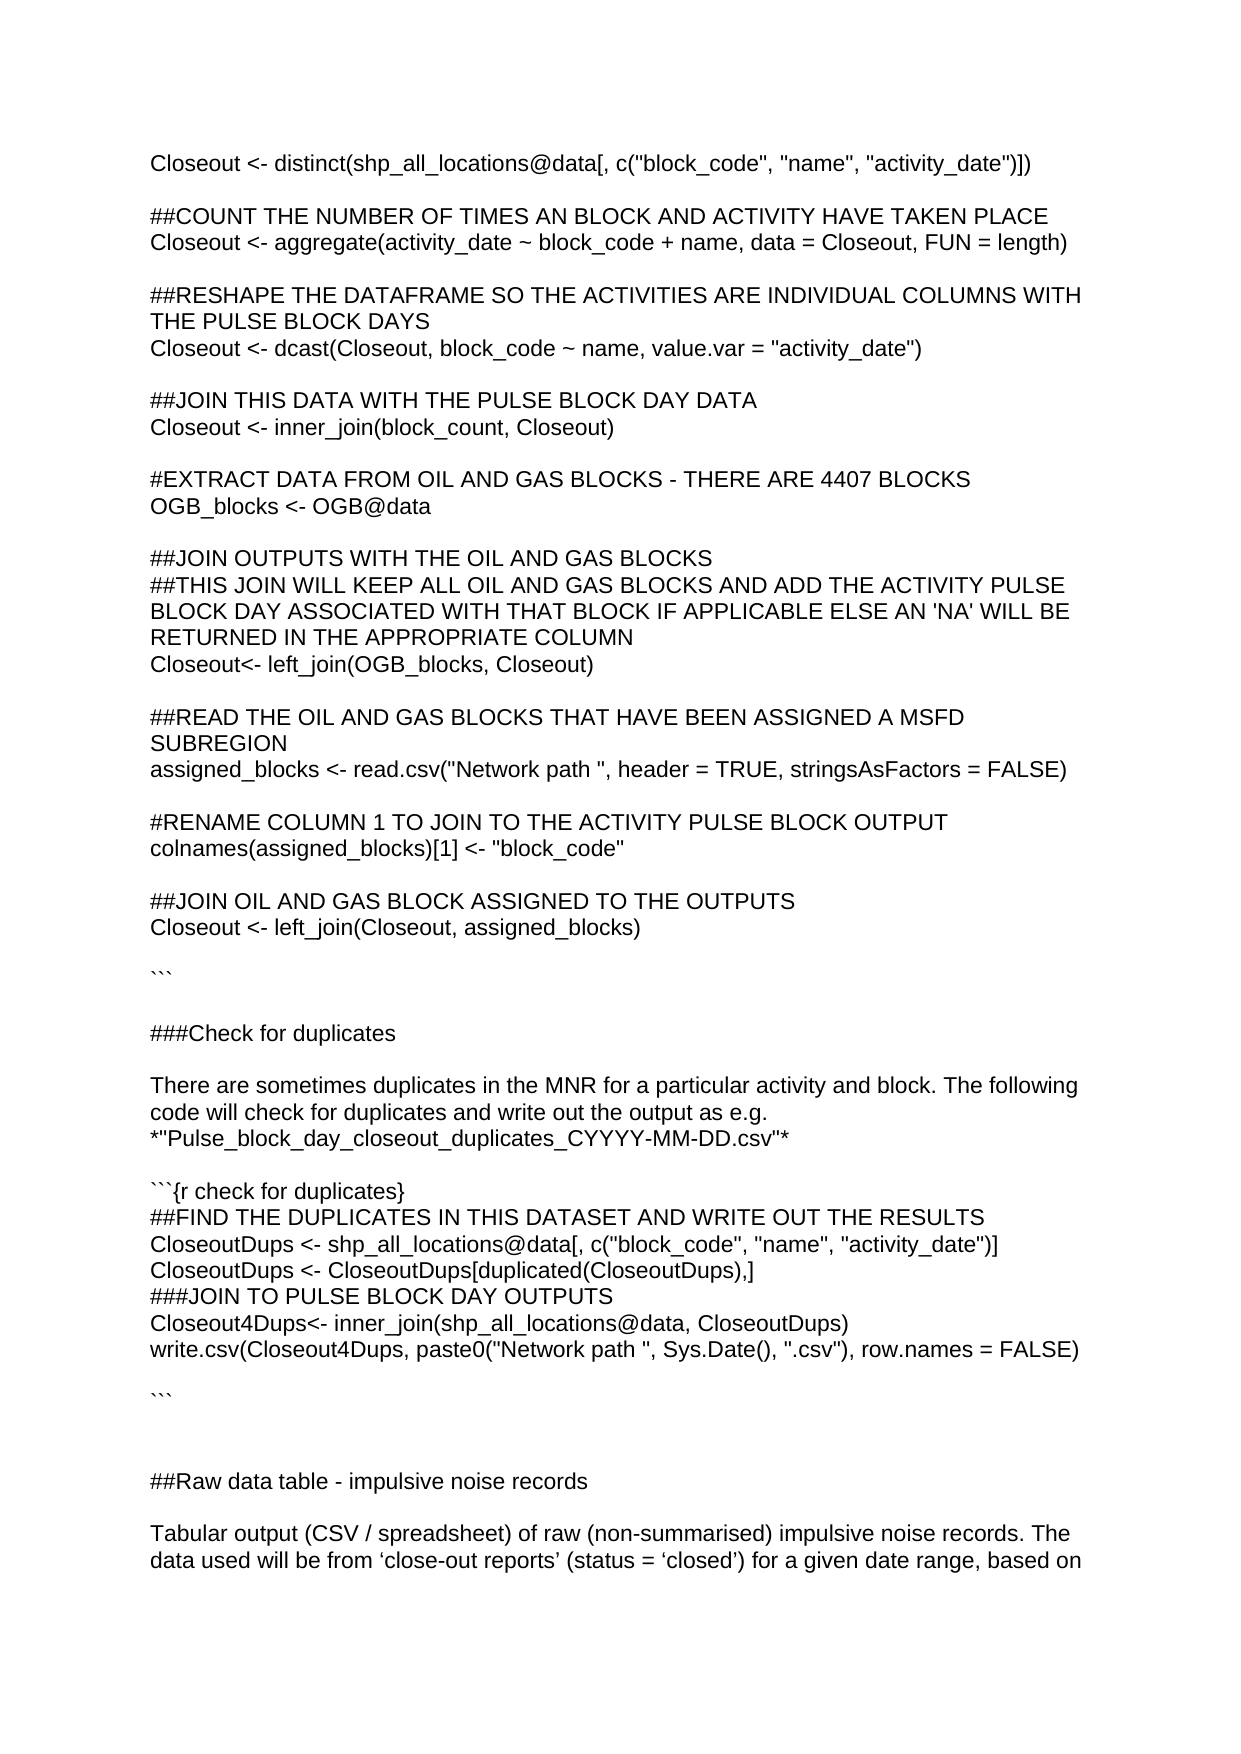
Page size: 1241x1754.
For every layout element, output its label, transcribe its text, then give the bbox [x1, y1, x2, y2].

text ##JOIN OUTPUTS WITH THE OIL AND GAS BLOCKS [150, 545, 1090, 572]
text Closeout <- dcast(Closeout, block_code ~ name, value.var = "activity_date") [150, 334, 1090, 361]
text ##JOIN OIL AND GAS BLOCK ASSIGNED TO THE OUTPUTS [150, 888, 1090, 914]
text write.csv(Closeout4Dups, paste0("Network path ", Sys.Date(), ".csv"), row.names = FALSE) [150, 1336, 1090, 1362]
text ##READ THE OIL AND GAS BLOCKS THAT HAVE BEEN ASSIGNED A MSFD SUBREGION [150, 703, 1090, 756]
text ``` [150, 967, 1090, 993]
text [150, 1520, 1090, 1573]
text There are sometimes duplicates in the MNR for a particular activity and block. The following code will check for duplicates and write out the output as e.g. *"Pulse_block_day_closeout_duplicates_CYYYY-MM-DD.csv"* [150, 1072, 1090, 1151]
text ##THIS JOIN WILL KEEP ALL OIL AND GAS BLOCKS AND ADD THE ACTIVITY PULSE BLOCK DAY ASSOCIATED WITH THAT BLOCK IF APPLICABLE ELSE AN 'NA' WILL BE RETURNED IN THE APPROPRIATE COLUMN [150, 572, 1090, 651]
text CloseoutDups <- shp_all_locations@data[, c("block_code", "name", "activity_date")] [150, 1231, 1090, 1257]
text ```{r check for duplicates} [150, 1178, 1090, 1204]
text Closeout <- distinct(shp_all_locations@data[, c("block_code", "name", "activity_date")]) [150, 150, 1090, 176]
text ###JOIN TO PULSE BLOCK DAY OUTPUTS [150, 1283, 1090, 1309]
text ``` [150, 1389, 1090, 1415]
text Closeout<- left_join(OGB_blocks, Closeout) [150, 651, 1090, 677]
text ##FIND THE DUPLICATES IN THIS DATASET AND WRITE OUT THE RESULTS [150, 1204, 1090, 1231]
text Closeout4Dups<- inner_join(shp_all_locations@data, CloseoutDups) [150, 1309, 1090, 1336]
text ##COUNT THE NUMBER OF TIMES AN BLOCK AND ACTIVITY HAVE TAKEN PLACE [150, 203, 1090, 229]
text OGB_blocks <- OGB@data [150, 493, 1090, 519]
text ###Check for duplicates [150, 1020, 1090, 1046]
text ##RESHAPE THE DATAFRAME SO THE ACTIVITIES ARE INDIVIDUAL COLUMNS WITH THE PULSE BLOCK DAYS [150, 282, 1090, 334]
text ##Raw data table - impulsive noise records [150, 1468, 1090, 1494]
text #RENAME COLUMN 1 TO JOIN TO THE ACTIVITY PULSE BLOCK OUTPUT [150, 809, 1090, 835]
text CloseoutDups <- CloseoutDups[duplicated(CloseoutDups),] [150, 1257, 1090, 1283]
text ##JOIN THIS DATA WITH THE PULSE BLOCK DAY DATA [150, 387, 1090, 413]
text Closeout <- left_join(Closeout, assigned_blocks) [150, 914, 1090, 941]
text Closeout <- aggregate(activity_date ~ block_code + name, data = Closeout, FUN = length) [150, 229, 1090, 255]
text assigned_blocks <- read.csv("Network path ", header = TRUE, stringsAsFactors = FALSE) [150, 756, 1090, 782]
text #EXTRACT DATA FROM OIL AND GAS BLOCKS - THERE ARE 4407 BLOCKS [150, 466, 1090, 493]
text colnames(assigned_blocks)[1] <- "block_code" [150, 835, 1090, 862]
text Closeout <- inner_join(block_count, Closeout) [150, 413, 1090, 440]
